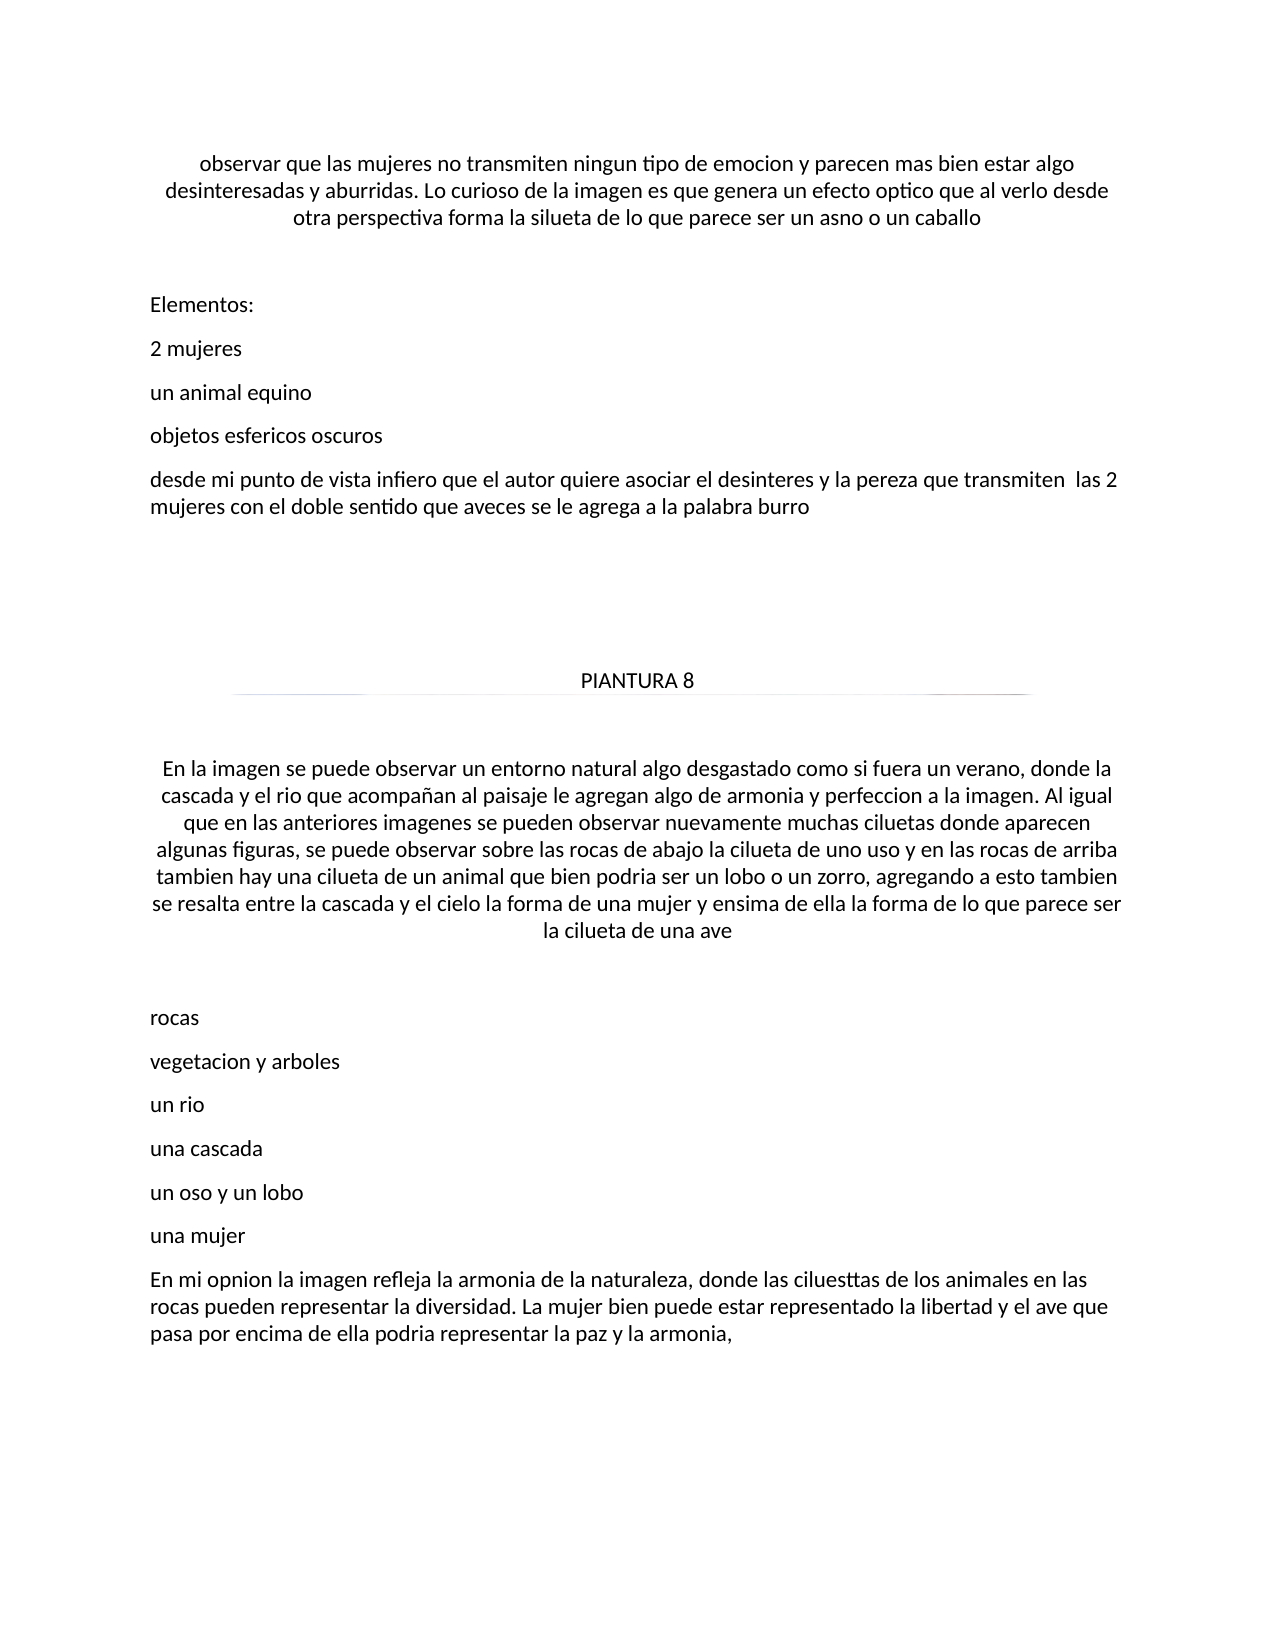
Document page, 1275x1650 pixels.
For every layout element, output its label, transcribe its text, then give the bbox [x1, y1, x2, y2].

text PIANTURA 8 [150, 667, 1125, 694]
text desde mi punto de vista infiero que el autor quiere asociar el desinteres y la pereza que transmiten las 2 mujeres con el doble sentido que aveces se le agrega a la palabra burro [150, 466, 1125, 520]
text 2 mujeres [150, 335, 1125, 362]
text un oso y un lobo [150, 1178, 1125, 1205]
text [150, 150, 1125, 231]
text un rio [150, 1091, 1125, 1118]
text En la imagen se puede observar un entorno natural algo desgastado como si fuera un verano, donde la cascada y el rio que acompañan al paisaje le agregan algo de armonia y perfeccion a la imagen. Al igual que en las anteriores imagenes se pueden observar nuevamente muchas ciluetas donde aparecen algunas figuras, se puede observar sobre las rocas de abajo la cilueta de uno uso y en las rocas de arriba tambien hay una cilueta de un animal que bien podria ser un lobo o un zorro, agregando a esto tambien se resalta entre la cascada y el cielo la forma de una mujer y ensima de ella la forma de lo que parece ser la cilueta de una ave [150, 755, 1125, 943]
text una cascada [150, 1135, 1125, 1162]
text objetos esfericos oscuros [150, 422, 1125, 449]
text rocas [150, 1004, 1125, 1031]
text Elementos: [150, 291, 1125, 318]
text vegetacion y arboles [150, 1047, 1125, 1074]
text En mi opnion la imagen refleja la armonia de la naturaleza, donde las ciluesttas de los animales en las rocas pueden representar la diversidad. La mujer bien puede estar representado la libertad y el ave que pasa por encima de ella podria representar la paz y la armonia, [150, 1266, 1125, 1347]
text un animal equino [150, 378, 1125, 406]
text una mujer [150, 1222, 1125, 1249]
